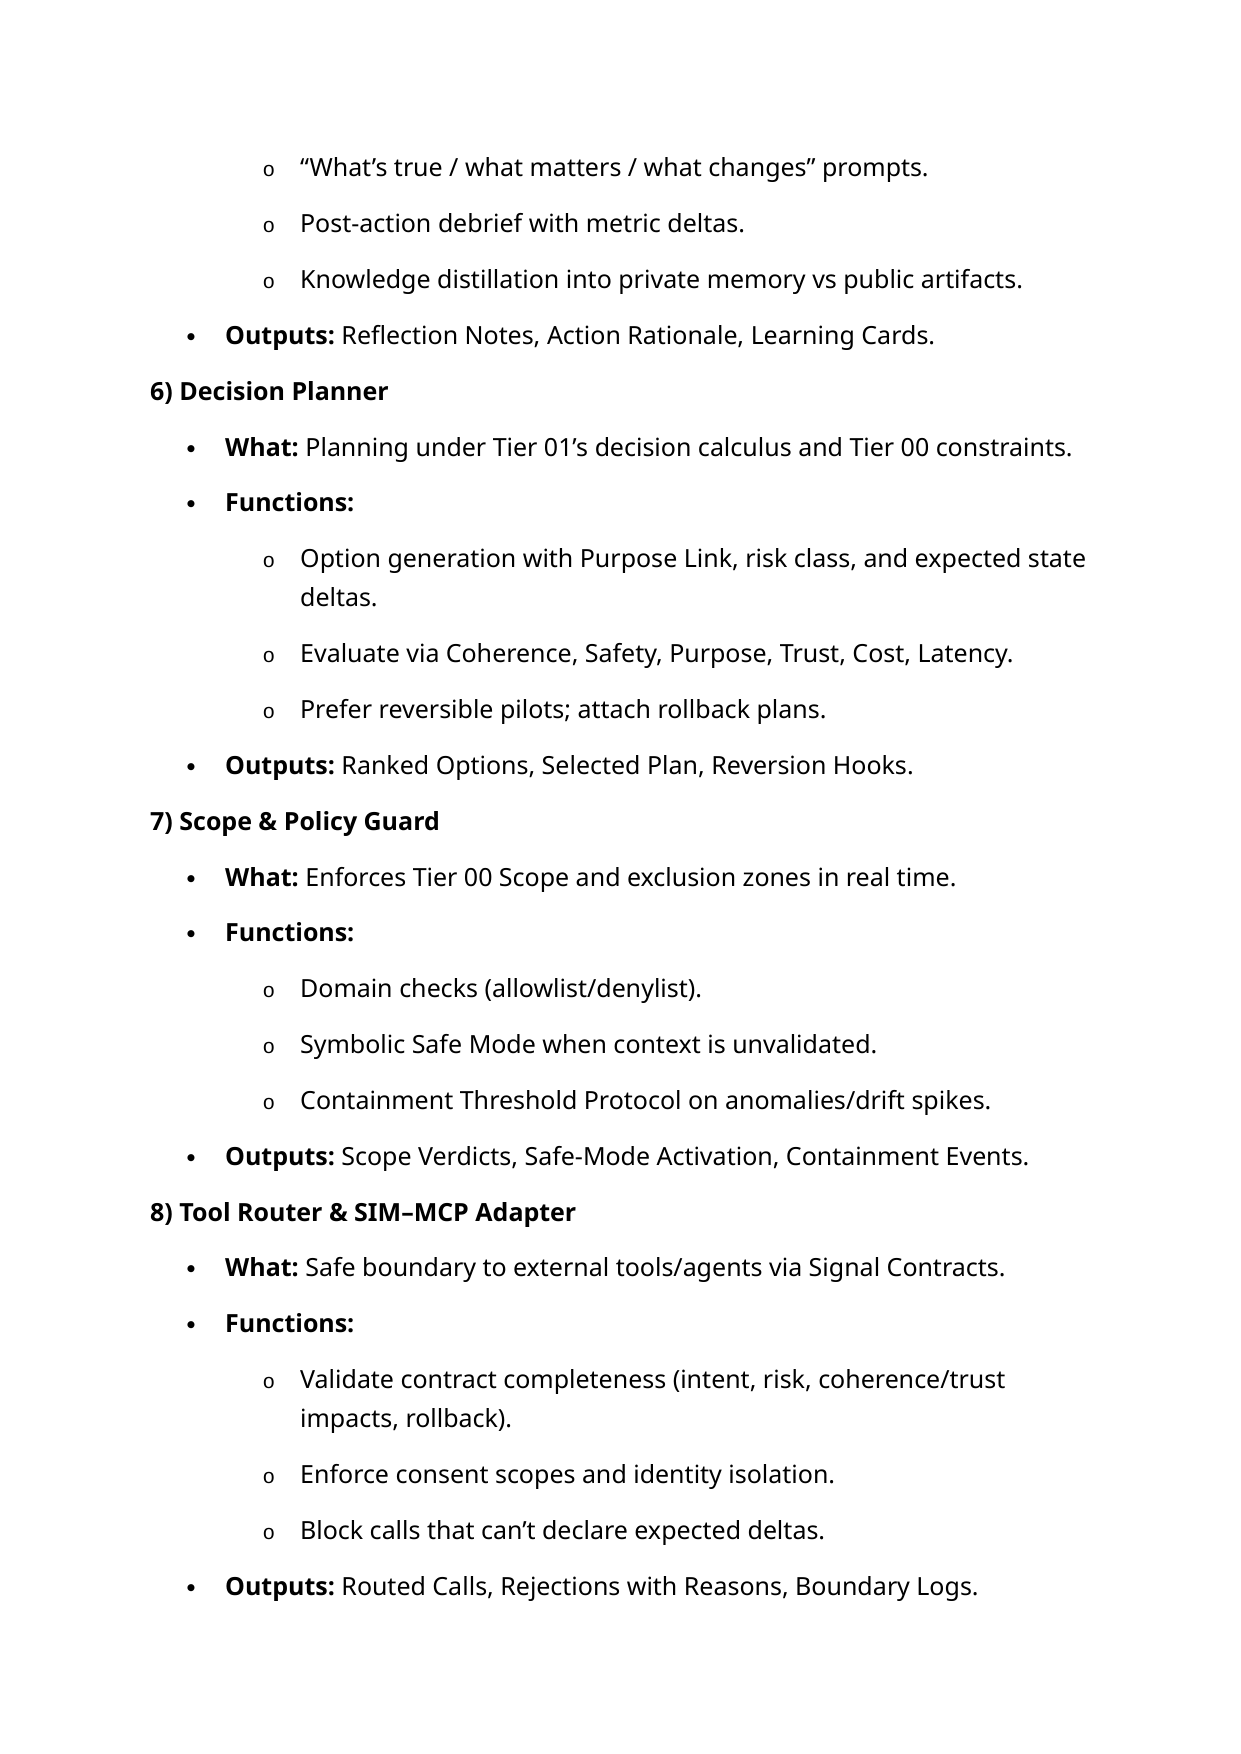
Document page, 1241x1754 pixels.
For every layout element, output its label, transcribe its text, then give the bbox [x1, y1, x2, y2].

list Outputs: Scope Verdicts, Safe-Mode Activation, Containment Events. [187, 1138, 1090, 1172]
text 7) Scope & Policy Guard [150, 803, 1090, 837]
list Validate contract completeness (intent, risk, coherence/trust impacts, rollback). [262, 1362, 1090, 1435]
list Knowledge distillation into private memory vs public artifacts. [262, 262, 1090, 296]
list Containment Threshold Protocol on anomalies/drift spikes. [262, 1082, 1090, 1117]
list Outputs: Ranked Options, Selected Plan, Reversion Hooks. [187, 747, 1090, 782]
list Outputs: Reflection Notes, Action Rationale, Learning Cards. [187, 317, 1090, 352]
list Functions: [187, 915, 1090, 949]
list Evaluate via Coherence, Safety, Purpose, Trust, Cost, Latency. [262, 636, 1090, 670]
text 8) Tool Router & SIM–MCP Adapter [150, 1194, 1090, 1228]
list Enforce consent scopes and identity isolation. [262, 1457, 1090, 1491]
list Prefer reversible pilots; attach rollback plans. [262, 692, 1090, 726]
list What: Planning under Tier 01’s decision calculus and Tier 00 constraints. [187, 429, 1090, 463]
text 6) Decision Planner [150, 373, 1090, 407]
list What: Enforces Tier 00 Scope and exclusion zones in real time. [187, 859, 1090, 893]
list Block calls that can’t declare expected deltas. [262, 1512, 1090, 1547]
list Option generation with Purpose Link, risk class, and expected state deltas. [262, 541, 1090, 614]
list Outputs: Routed Calls, Rejections with Reasons, Boundary Logs. [187, 1568, 1090, 1602]
list Domain checks (allowlist/denylist). [262, 971, 1090, 1005]
list “What’s true / what matters / what changes” prompts. [262, 150, 1090, 184]
list Functions: [187, 1306, 1090, 1340]
list Post-action debrief with metric deltas. [262, 206, 1090, 240]
list What: Safe boundary to external tools/agents via Signal Contracts. [187, 1250, 1090, 1284]
list Symbolic Safe Mode when context is unvalidated. [262, 1027, 1090, 1061]
list Functions: [187, 485, 1090, 519]
